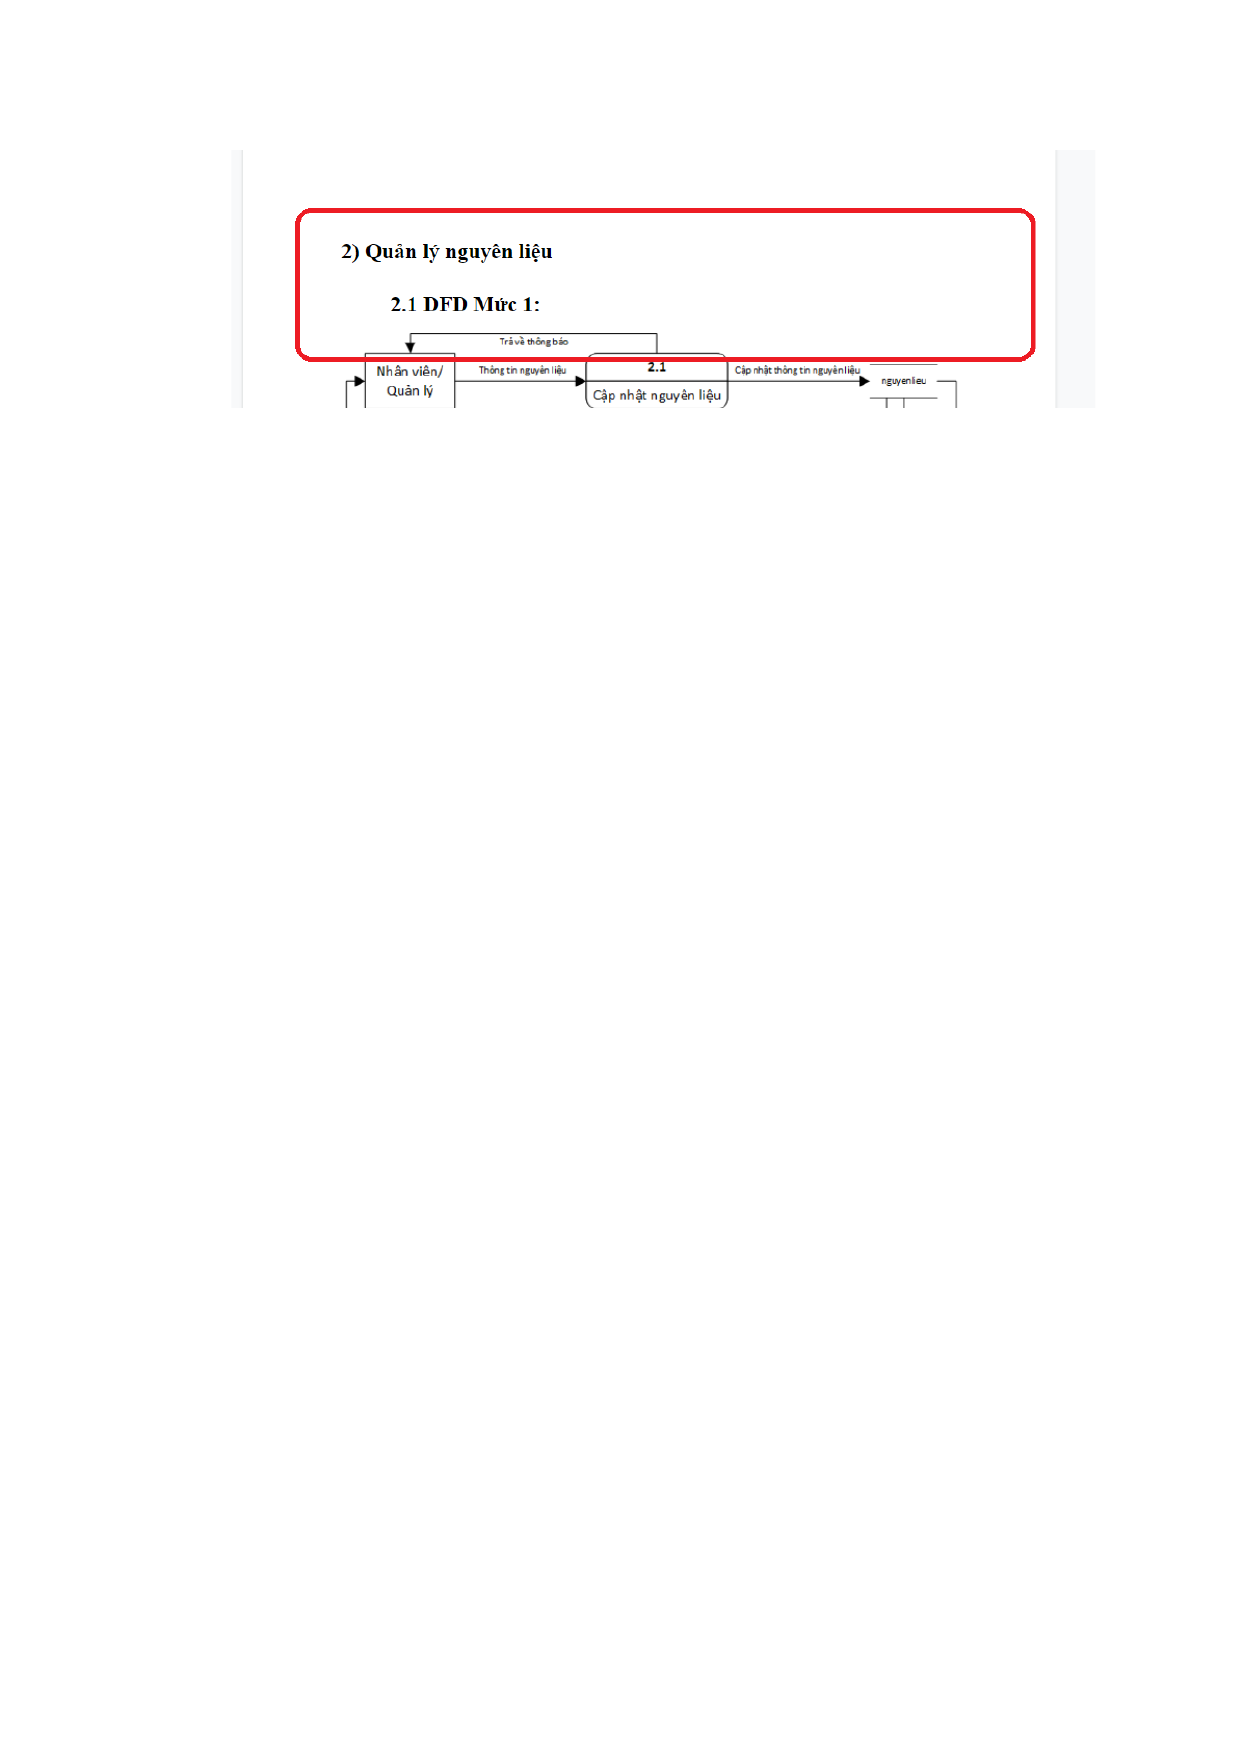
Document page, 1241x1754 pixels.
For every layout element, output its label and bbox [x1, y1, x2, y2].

picture [231, 150, 1096, 408]
